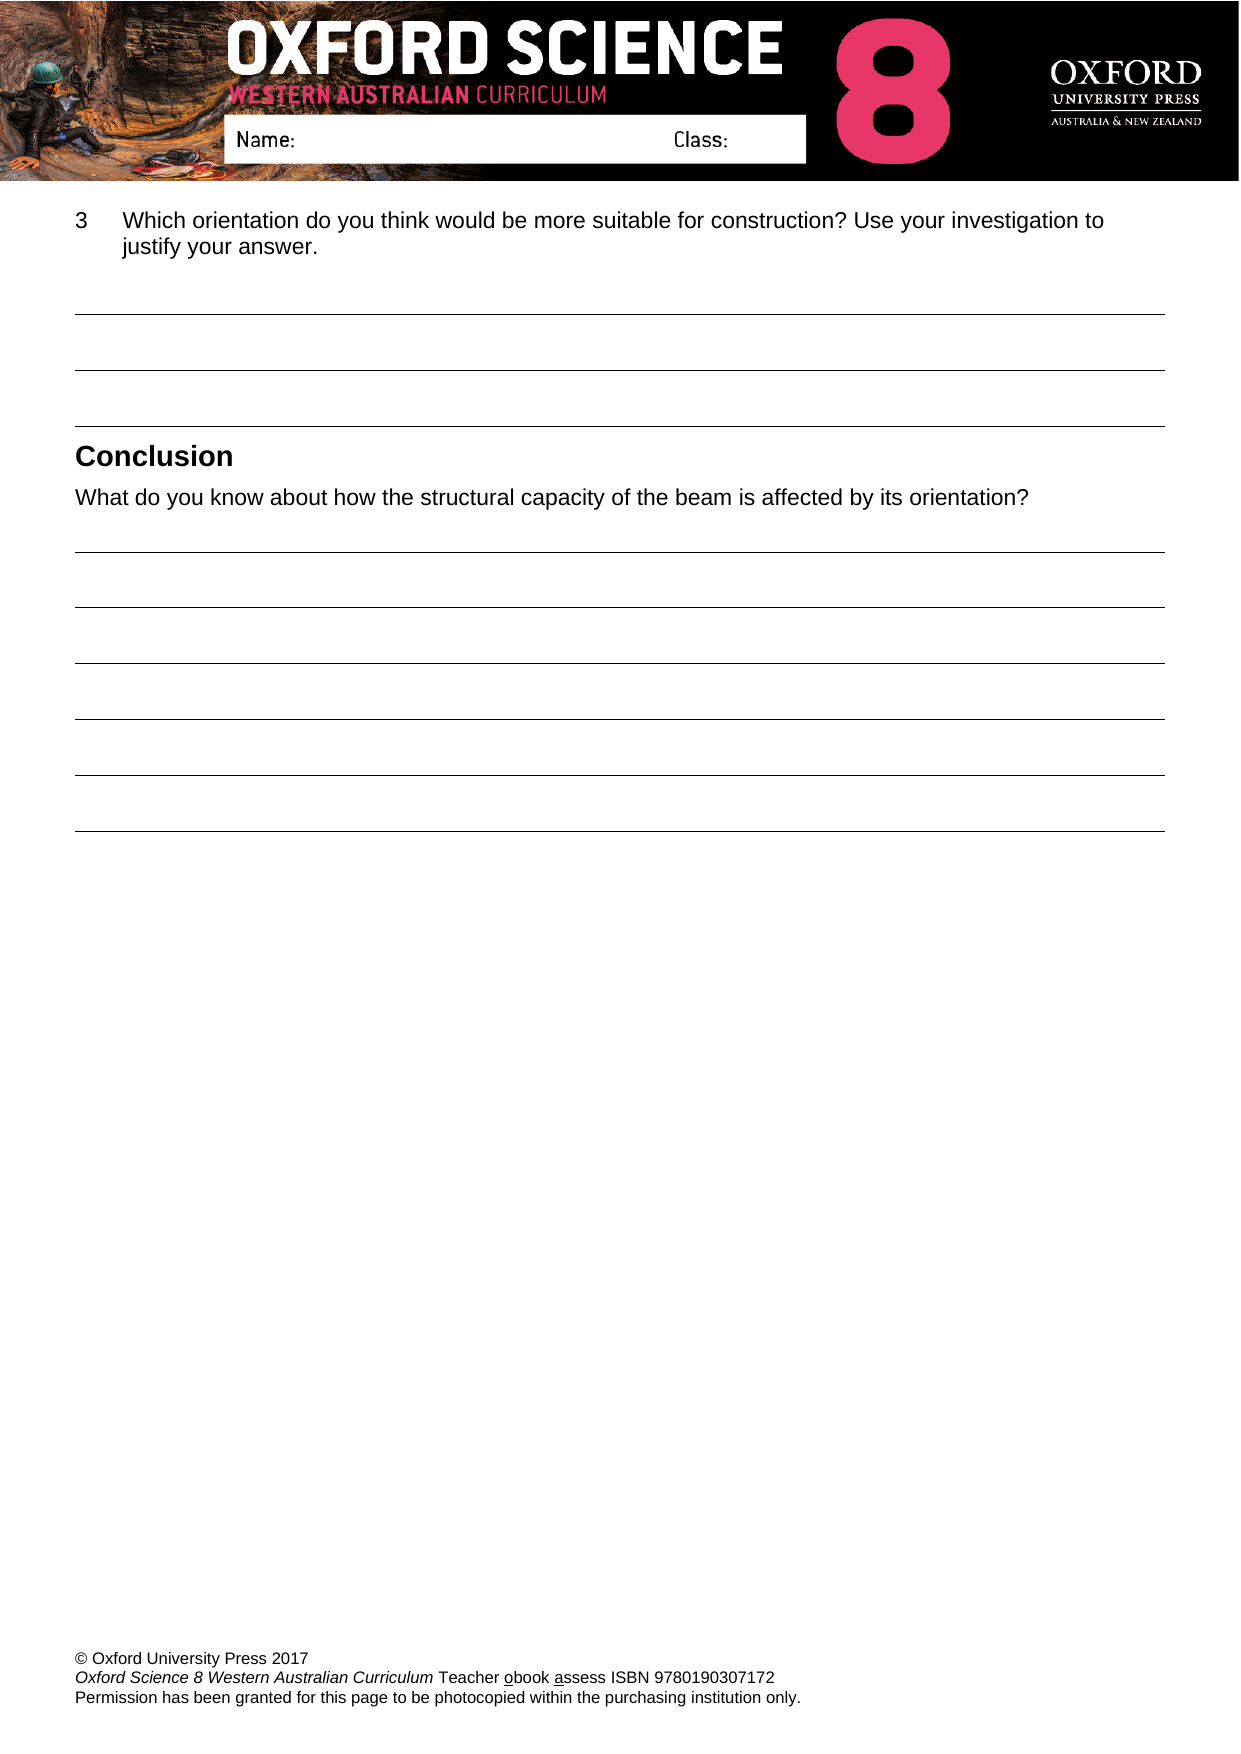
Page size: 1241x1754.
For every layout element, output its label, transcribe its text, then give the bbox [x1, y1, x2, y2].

text What do you know about how the structural capacity of the beam is affected by its orientation? [75, 484, 1165, 511]
text Conclusion [75, 439, 1165, 473]
list 3 Which orientation do you think would be more suitable for construction? Use your investigation to justify your answer. [75, 207, 1165, 259]
picture [0, 1, 1238, 181]
